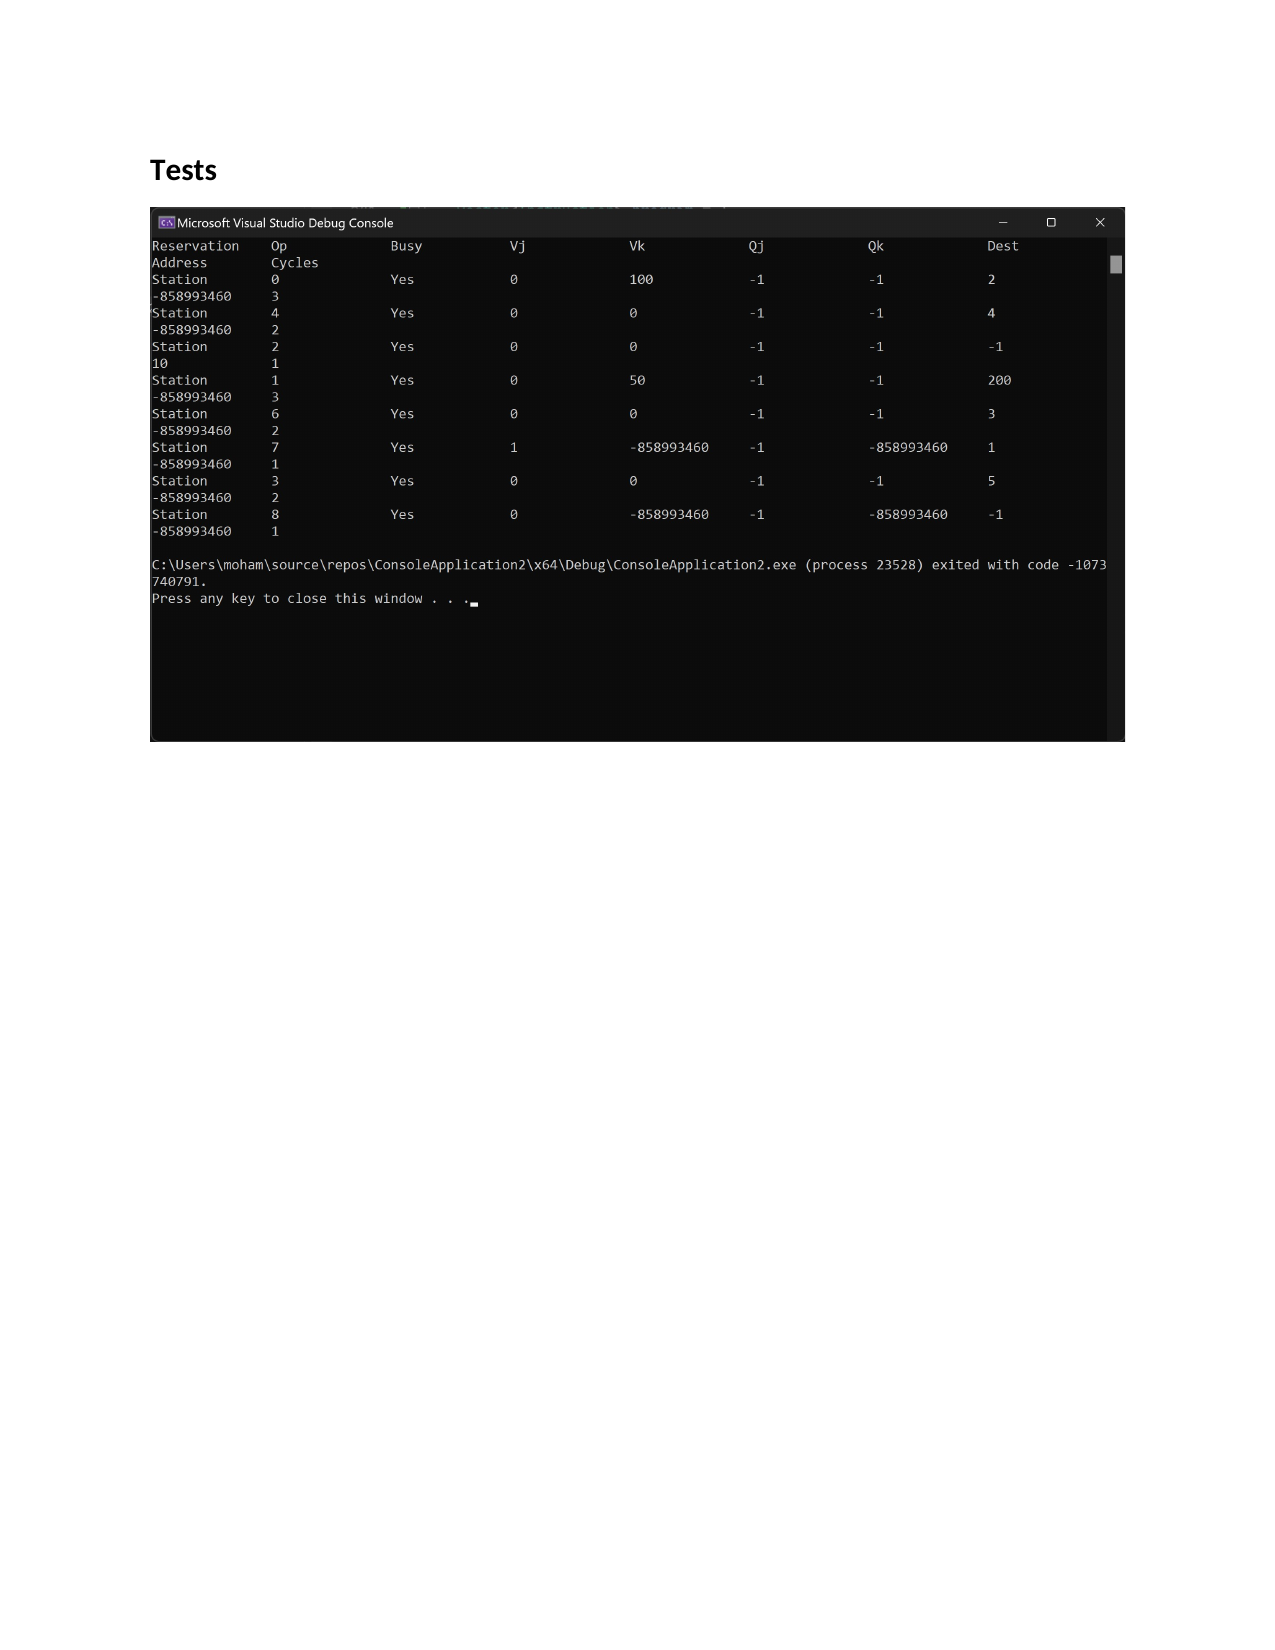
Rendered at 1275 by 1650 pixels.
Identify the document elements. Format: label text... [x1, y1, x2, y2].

text Tests [150, 150, 1125, 188]
picture [150, 207, 1125, 742]
